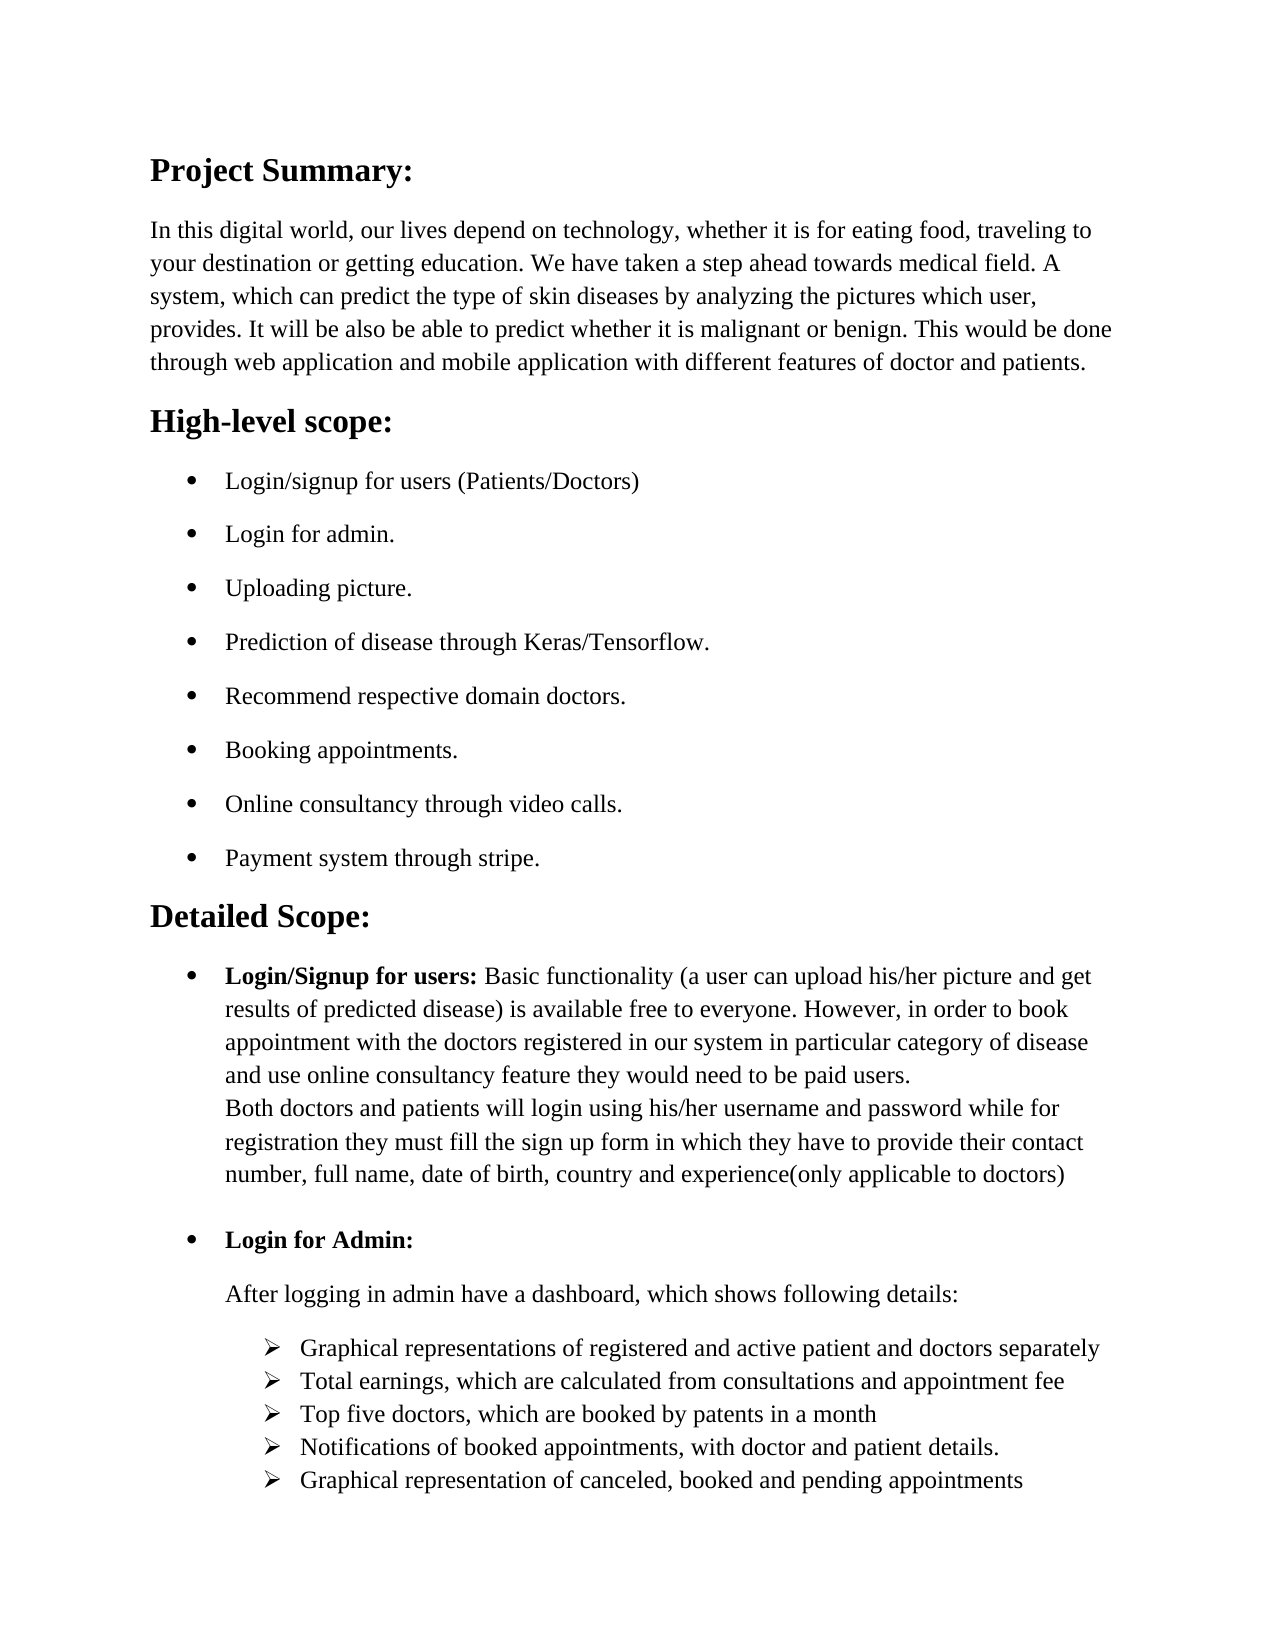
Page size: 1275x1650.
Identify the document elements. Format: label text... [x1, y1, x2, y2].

list Login/Signup for users: Basic functionality (a user can upload his/her picture and get results of predicted disease) is available free to everyone. However, in order to book appointment with the doctors registered in our system in particular category of disease and use online consultancy feature they would need to be paid users. [187, 961, 1125, 1089]
text After logging in admin have a dashboard, which shows following details: [150, 1279, 1125, 1308]
list Login/signup for users (Patients/Doctors) [187, 466, 1125, 494]
list Notifications of booked appointments, with doctor and patient details. [262, 1432, 1125, 1461]
text Detailed Scope: [150, 897, 1125, 935]
list Prediction of disease through Keras/Tensorflow. [187, 627, 1125, 656]
text In this digital world, our lives depend on technology, whether it is for eating food, traveling to your destination or getting education. We have taken a step ahead towards medical field. A system, which can predict the type of skin diseases by analyzing the pictures which user, provides. It will be also be able to predict whether it is malignant or benign. This would be done through web application and mobile application with different features of doctor and patients. [150, 215, 1125, 376]
list Login for Admin: [187, 1226, 1125, 1254]
list Payment system through stripe. [187, 843, 1125, 871]
list Total earnings, which are calculated from consultations and appointment fee [262, 1366, 1125, 1395]
list Graphical representation of canceled, booked and pending appointments [262, 1465, 1125, 1494]
list Booking appointments. [187, 735, 1125, 764]
list Graphical representations of registered and active patient and doctors separately [262, 1333, 1125, 1362]
list Uploading picture. [187, 573, 1125, 602]
list Login for admin. [187, 519, 1125, 548]
list Both doctors and patients will login using his/her username and password while for registration they must fill the sign up form in which they have to provide their contact number, full name, date of birth, country and experience(only applicable to doctors) [225, 1093, 1125, 1188]
list Top five doctors, which are booked by patents in a month [262, 1399, 1125, 1428]
text High-level scope: [150, 401, 1125, 439]
list Recommend respective domain doctors. [187, 681, 1125, 710]
text Project Summary: [150, 150, 1125, 188]
list Online consultancy through video calls. [187, 789, 1125, 818]
